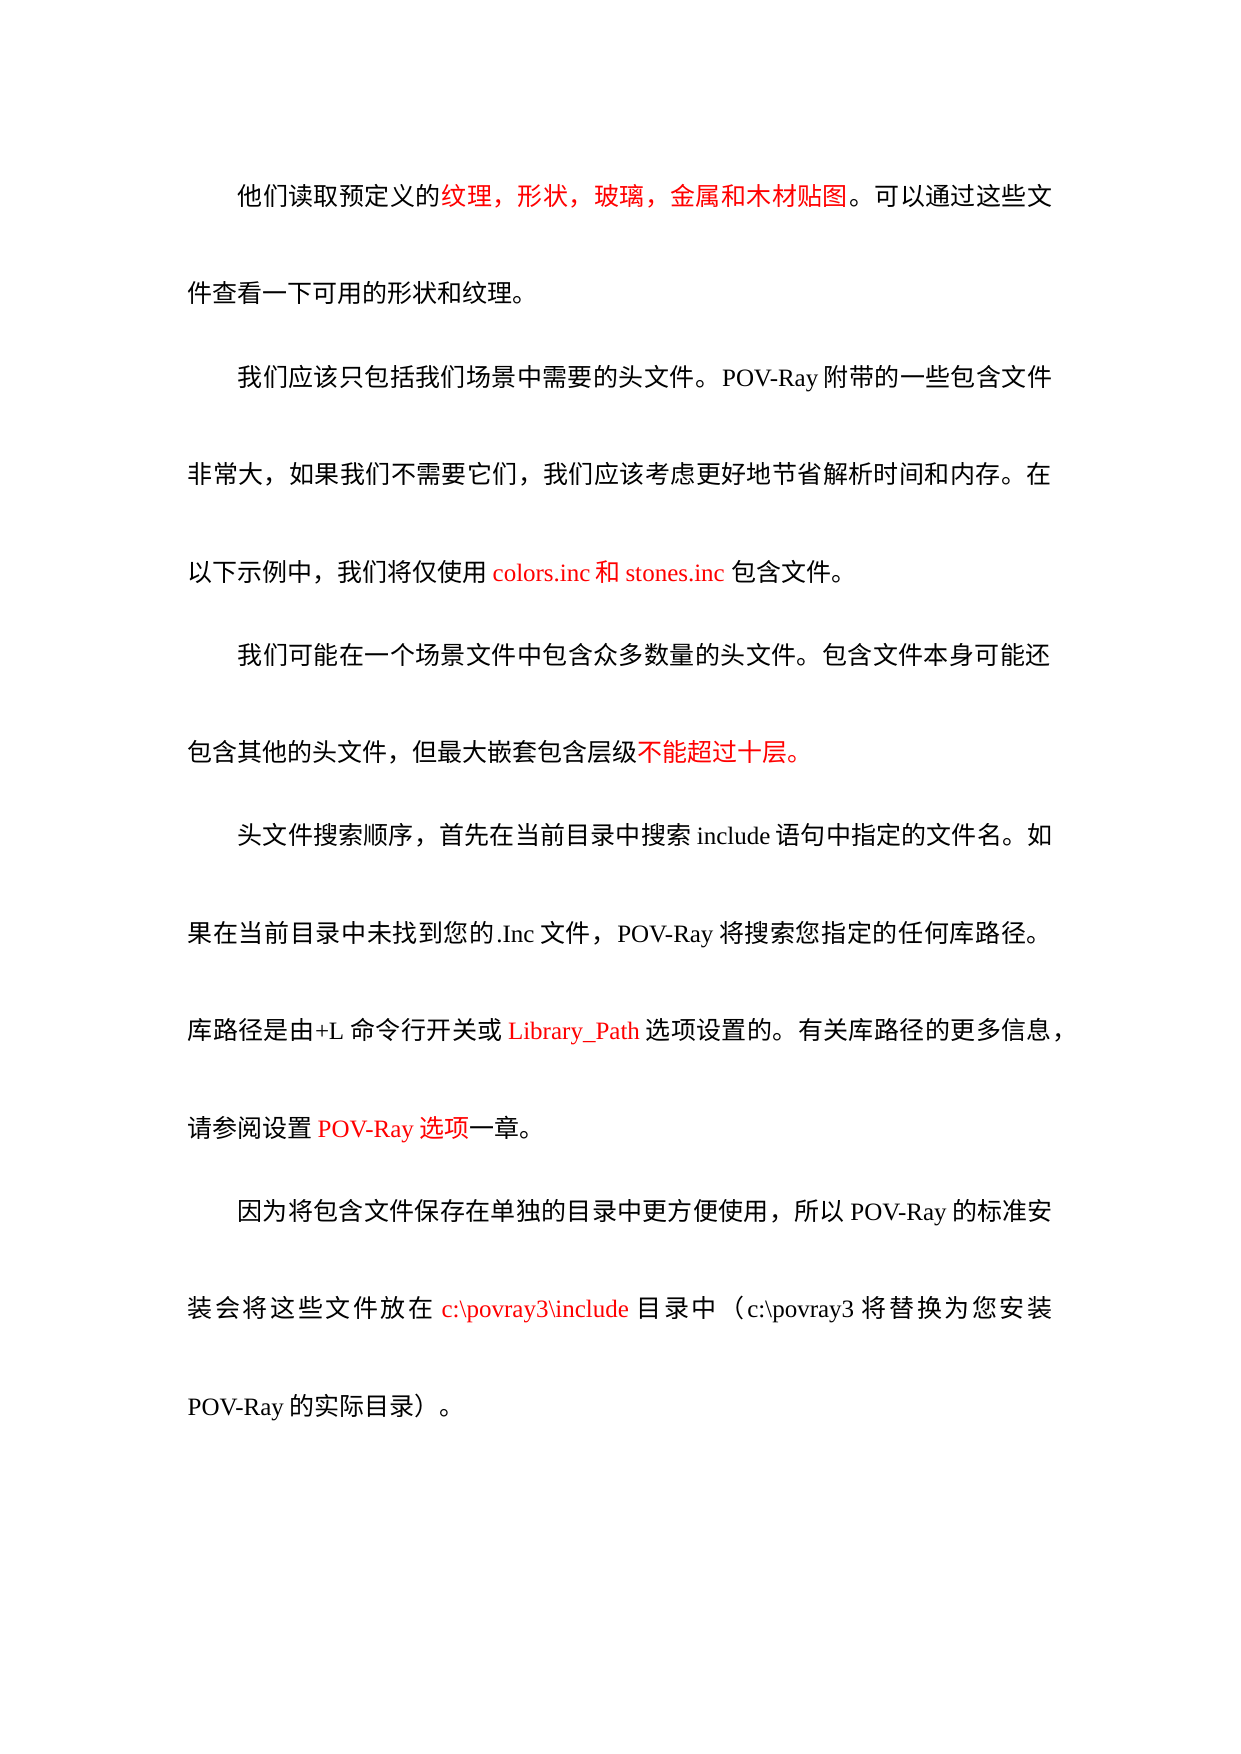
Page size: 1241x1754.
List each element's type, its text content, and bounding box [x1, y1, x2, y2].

text 他们读取预定义的纹理，形状，玻璃，金属和木材贴图。可以通过这些文件查看一下可用的形状和纹理。 [187, 162, 1053, 324]
text 因为将包含文件保存在单独的目录中更方便使用，所以POV-Ray的标准安装会将这些文件放在c:\povray3\include目录中（c:\povray3将替换为您安装POV-Ray的实际目录）。 [187, 1177, 1053, 1437]
text 头文件搜索顺序，首先在当前目录中搜索include语句中指定的文件名。如果在当前目录中未找到您的.Inc文件，POV-Ray将搜索您指定的任何库路径。库路径是由+L 命令行开关或Library_Path选项设置的。有关库路径的更多信息，请参阅设置POV-Ray选项一章。 [187, 801, 1053, 1159]
text 我们应该只包括我们场景中需要的头文件。POV-Ray附带的一些包含文件非常大，如果我们不需要它们，我们应该考虑更好地节省解析时间和内存。在以下示例中，我们将仅使用colors.inc和stones.inc 包含文件。 [187, 343, 1053, 603]
text 我们可能在一个场景文件中包含众多数量的头文件。包含文件本身可能还包含其他的头文件，但最大嵌套包含层级不能超过十层。 [187, 621, 1053, 783]
